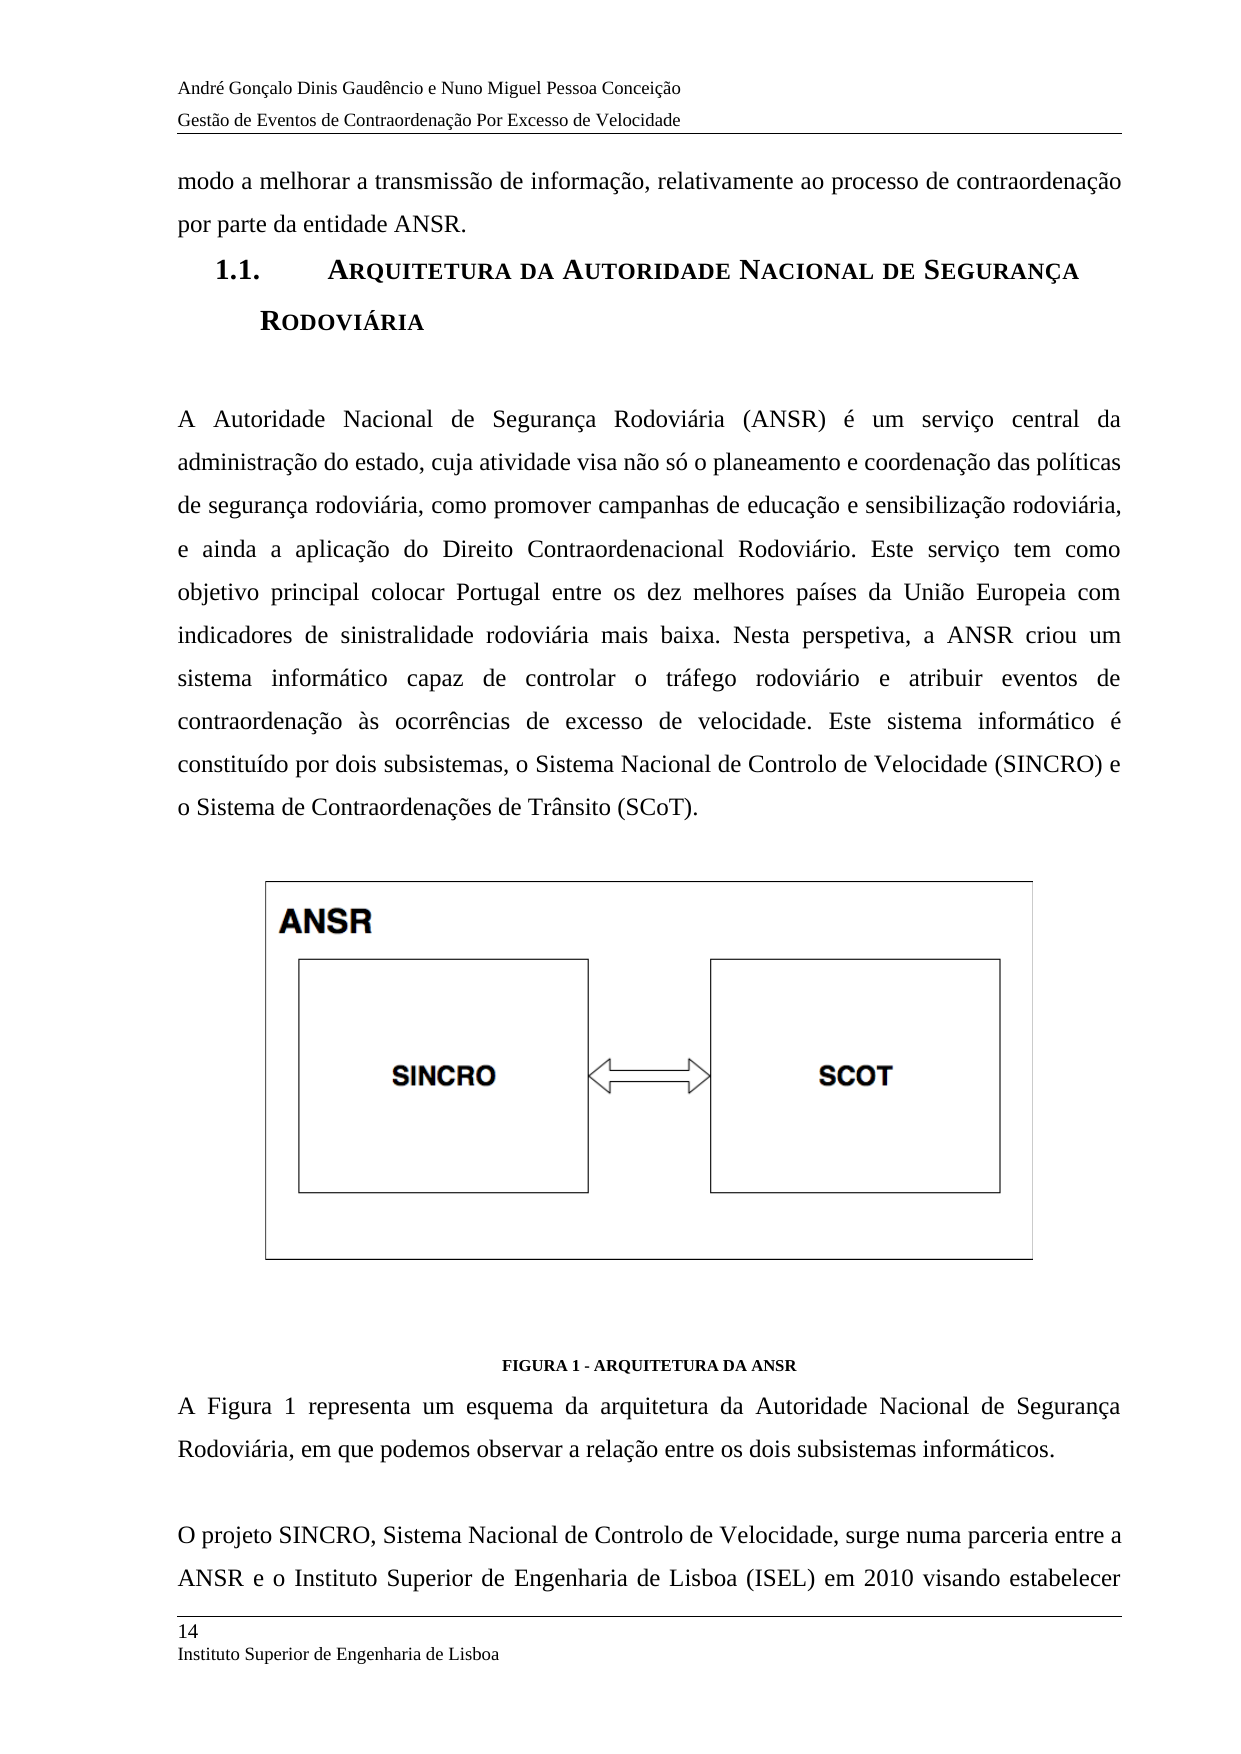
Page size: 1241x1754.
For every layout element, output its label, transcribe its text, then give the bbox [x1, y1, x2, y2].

text A Autoridade Nacional de Segurança Rodoviária (ANSR) é um serviço central da administração do estado, cuja atividade visa não só o planeamento e coordenação das políticas de segurança rodoviária, como promover campanhas de educação e sensibilização rodoviária, e ainda a aplicação do Direito Contraordenacional Rodoviário. Este serviço tem como objetivo principal colocar Portugal entre os dez melhores países da União Europeia com indicadores de sinistralidade rodoviária mais baixa. Nesta perspetiva, a ANSR criou um sistema informático capaz de controlar o tráfego rodoviário e atribuir eventos de contraordenação às ocorrências de excesso de velocidade. Este sistema informático é constituído por dois subsistemas, o Sistema Nacional de Controlo de Velocidade (SINCRO) e o Sistema de Contraordenações de Trânsito (SCoT). [177, 404, 1122, 821]
picture [265, 881, 1033, 1260]
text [177, 1520, 1122, 1592]
subtitle Arquitetura da Autoridade Nacional de Segurança Rodoviária [215, 252, 1122, 336]
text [177, 166, 1122, 238]
